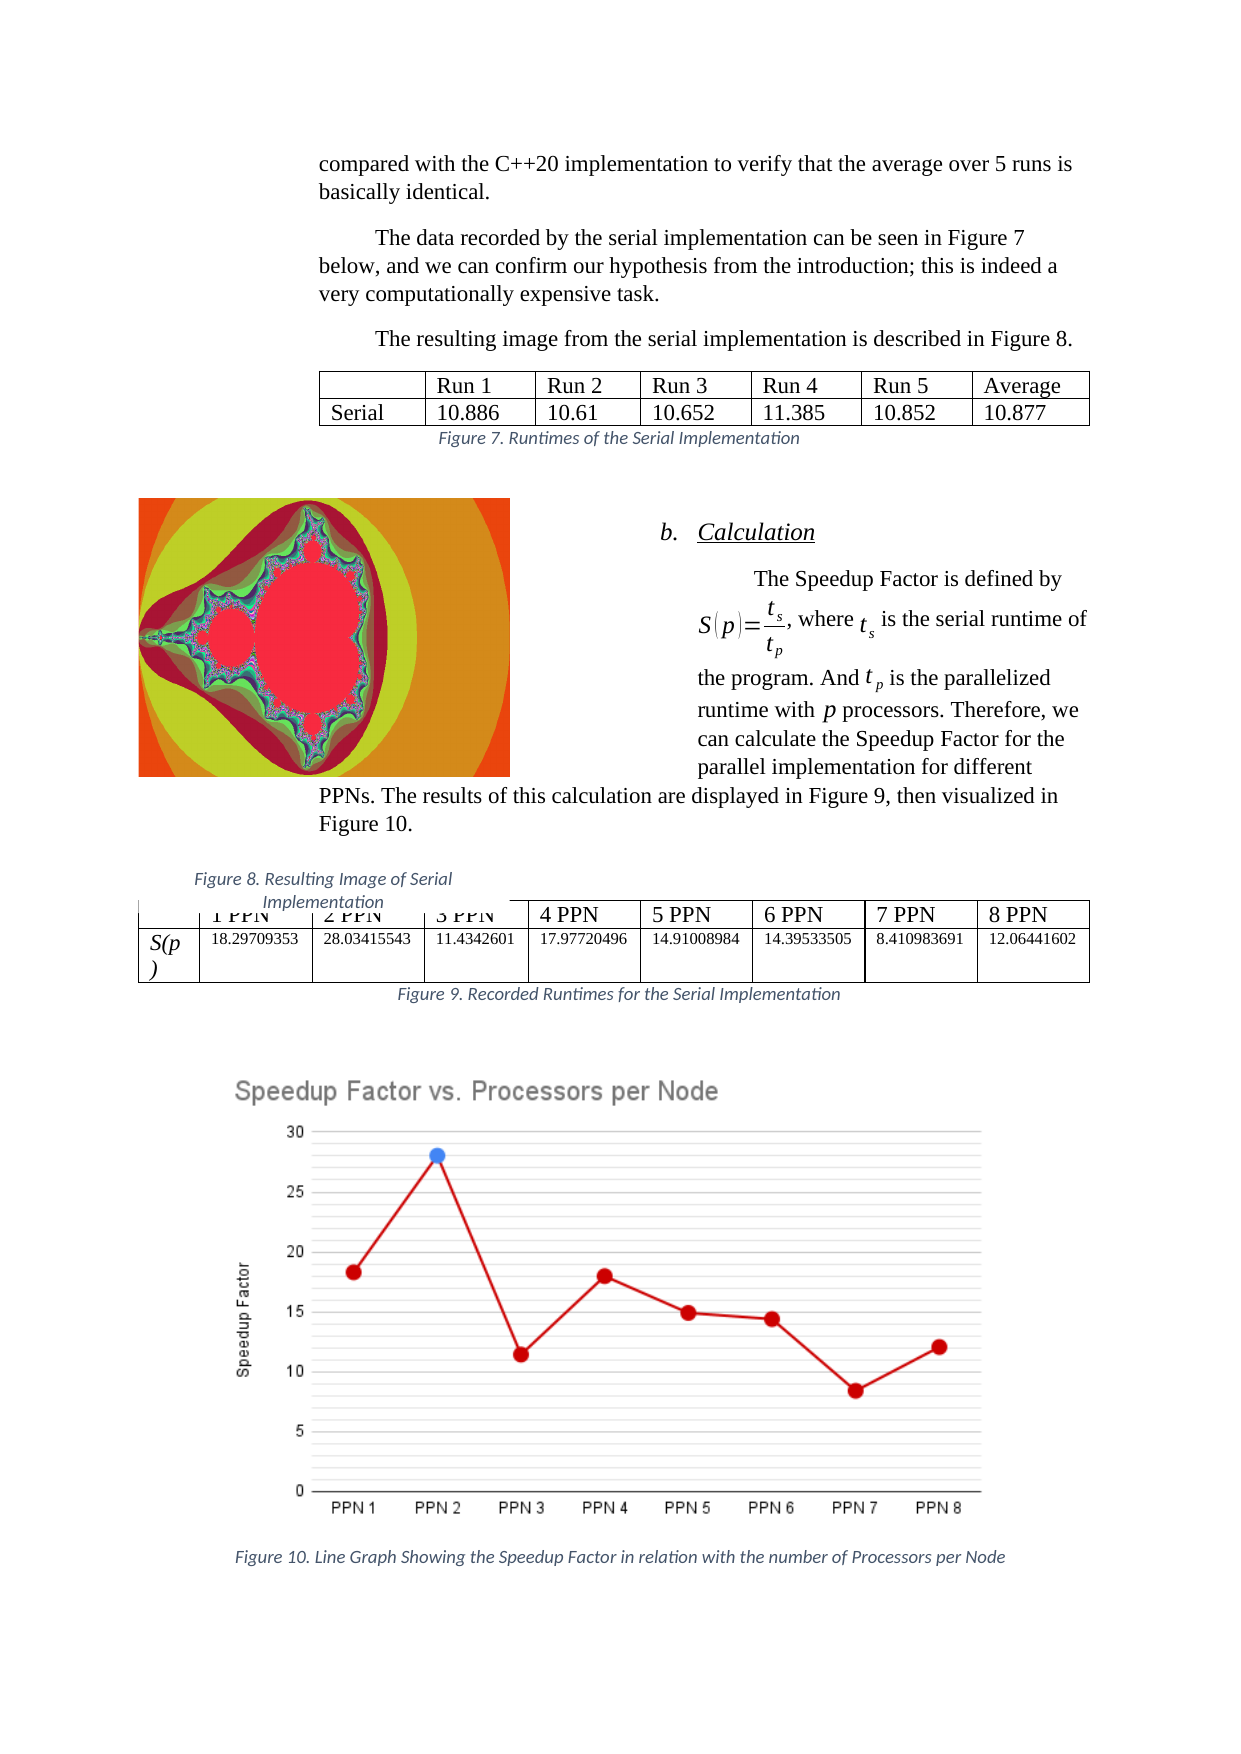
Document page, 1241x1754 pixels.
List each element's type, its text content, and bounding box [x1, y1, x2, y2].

table_header 5 PPN [641, 901, 752, 928]
table_header Run 2 [536, 372, 640, 398]
table_header Run 4 [752, 372, 861, 398]
text Figure 7. Runtimes of the Serial Implementation [150, 426, 1090, 449]
table_cell 10.852 [862, 399, 972, 425]
table_header 6 PPN [753, 901, 864, 928]
table_cell 12.06441602 [978, 929, 1089, 982]
table_cell 28.03415543 [313, 929, 424, 982]
table_cell S(p) [139, 929, 199, 982]
table_header [320, 372, 425, 398]
table_header 3 PPN [425, 901, 528, 928]
table_header 2 PPN [313, 914, 424, 928]
table_header 1 PPN [200, 914, 312, 928]
table_header [139, 914, 199, 928]
table_header Run 1 [426, 372, 535, 398]
table_cell 11.4342601 [425, 929, 528, 982]
table_cell 10.61 [536, 399, 640, 425]
table_cell Serial [320, 399, 425, 425]
picture [209, 1050, 1005, 1543]
table_cell 10.877 [973, 399, 1089, 425]
table_header Run 3 [641, 372, 751, 398]
table_header 7 PPN [866, 901, 977, 928]
picture [138, 498, 510, 777]
table_cell 18.29709353 [200, 929, 312, 982]
table_cell 14.91008984 [641, 929, 752, 982]
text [319, 150, 1090, 205]
table_cell 10.886 [426, 399, 535, 425]
table_cell 14.39533505 [753, 929, 864, 982]
table_cell 11.385 [752, 399, 861, 425]
list Calculation [510, 517, 1090, 546]
text The data recorded by the serial implementation can be seen in Figure 7 below, and we can confirm our hypothesis from the introduction; this is indeed a very computationally expensive task. [319, 223, 1090, 307]
table_header 8 PPN [978, 901, 1089, 928]
text Figure 9. Recorded Runtimes for the Serial Implementation [150, 983, 1090, 1006]
table_header 4 PPN [529, 901, 640, 928]
table_cell 17.97720496 [529, 929, 640, 982]
table_cell 10.652 [641, 399, 751, 425]
text The Speedup Factor is defined by , where is the serial runtime of the program. And is the parallelized runtime with processors. Therefore, we can calculate the Speedup Factor for the parallel implementation for different PPNs. The results of this calculation are displayed in Figure 9, then visualized in Figure 10. [319, 565, 1090, 837]
table_header Average [973, 372, 1089, 398]
table_header Run 5 [862, 372, 972, 398]
table_cell 8.410983691 [866, 929, 977, 982]
text The resulting image from the serial implementation is described in Figure 8. [319, 326, 1090, 352]
